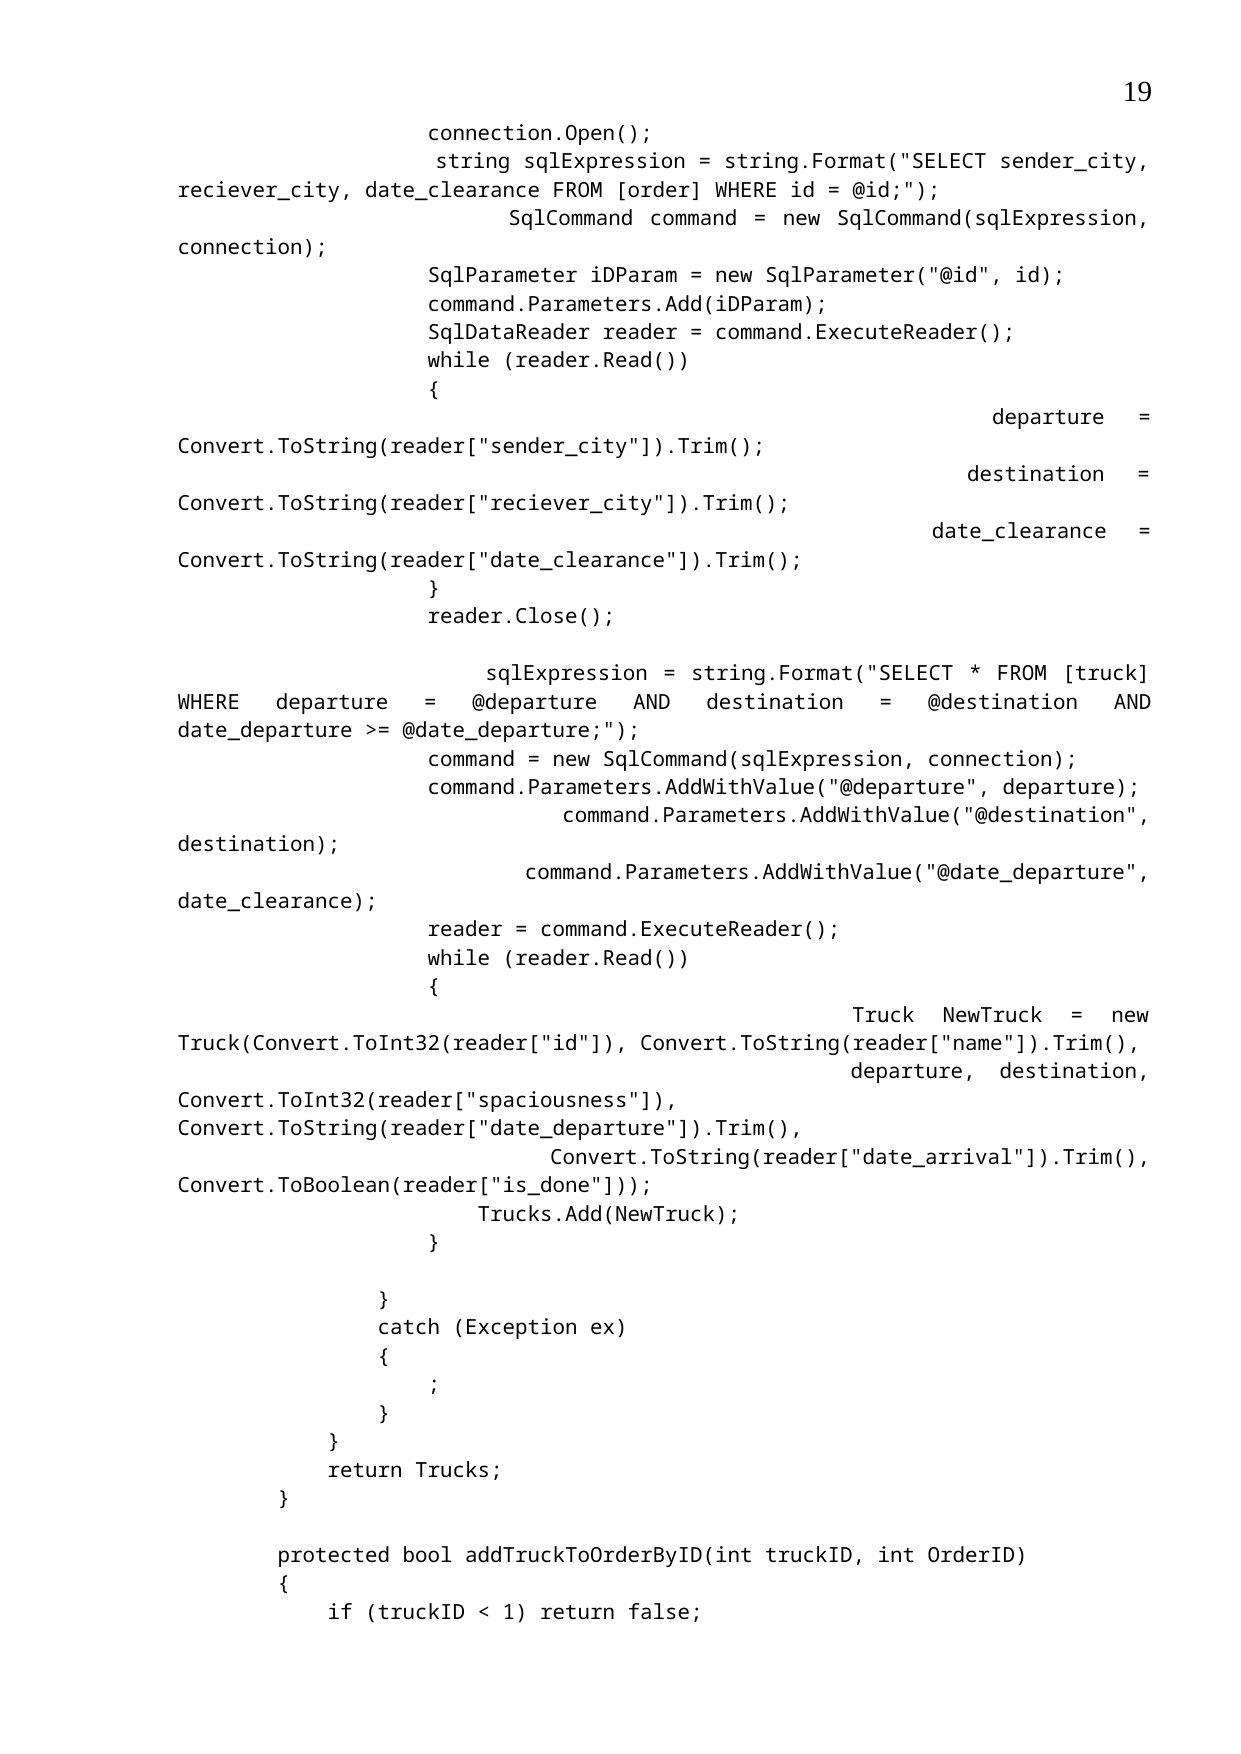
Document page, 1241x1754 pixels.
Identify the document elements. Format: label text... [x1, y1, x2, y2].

text } [177, 1426, 1152, 1455]
text reader.Close(); [177, 602, 1152, 630]
text while (reader.Read()) [177, 943, 1152, 971]
text } [177, 1227, 1152, 1256]
text } [177, 1398, 1152, 1426]
text { [177, 374, 1152, 402]
text SqlParameter iDParam = new SqlParameter("@id", id); [177, 260, 1152, 289]
text catch (Exception ex) [177, 1312, 1152, 1341]
text { [177, 971, 1152, 1000]
text string sqlExpression = string.Format("SELECT sender_city, reciever_city, date_clearance FROM [order] WHERE id = @id;"); [177, 147, 1152, 203]
text departure, destination, Convert.ToInt32(reader["spaciousness"]), Convert.ToString(reader["date_departure"]).Trim(), [177, 1057, 1152, 1142]
text { [177, 1568, 1152, 1597]
text ; [177, 1369, 1152, 1398]
text command.Parameters.AddWithValue("@departure", departure); [177, 772, 1152, 801]
text return Trucks; [177, 1455, 1152, 1483]
text command.Parameters.AddWithValue("@date_departure", date_clearance); [177, 857, 1152, 914]
text command.Parameters.AddWithValue("@destination", destination); [177, 801, 1152, 857]
text SqlCommand command = new SqlCommand(sqlExpression, connection); [177, 203, 1152, 260]
text command = new SqlCommand(sqlExpression, connection); [177, 744, 1152, 772]
text Trucks.Add(NewTruck); [177, 1199, 1152, 1227]
text if (truckID < 1) return false; [177, 1597, 1152, 1625]
text connection.Open(); [177, 118, 1152, 147]
text } [177, 1483, 1152, 1512]
text protected bool addTruckToOrderByID(int truckID, int OrderID) [177, 1540, 1152, 1568]
text date_clearance = Convert.ToString(reader["date_clearance"]).Trim(); [177, 516, 1152, 573]
text destination = Convert.ToString(reader["reciever_city"]).Trim(); [177, 459, 1152, 516]
text Convert.ToString(reader["date_arrival"]).Trim(), Convert.ToBoolean(reader["is_done"])); [177, 1142, 1152, 1199]
text { [177, 1341, 1152, 1369]
text command.Parameters.Add(iDParam); [177, 289, 1152, 317]
text while (reader.Read()) [177, 346, 1152, 374]
text SqlDataReader reader = command.ExecuteReader(); [177, 317, 1152, 346]
text Truck NewTruck = new Truck(Convert.ToInt32(reader["id"]), Convert.ToString(reader["name"]).Trim(), [177, 1000, 1152, 1057]
text departure = Convert.ToString(reader["sender_city"]).Trim(); [177, 402, 1152, 459]
text sqlExpression = string.Format("SELECT * FROM [truck] WHERE departure = @departure AND destination = @destination AND date_departure >= @date_departure;"); [177, 658, 1152, 744]
text } [177, 573, 1152, 602]
text reader = command.ExecuteReader(); [177, 914, 1152, 943]
text } [177, 1284, 1152, 1312]
